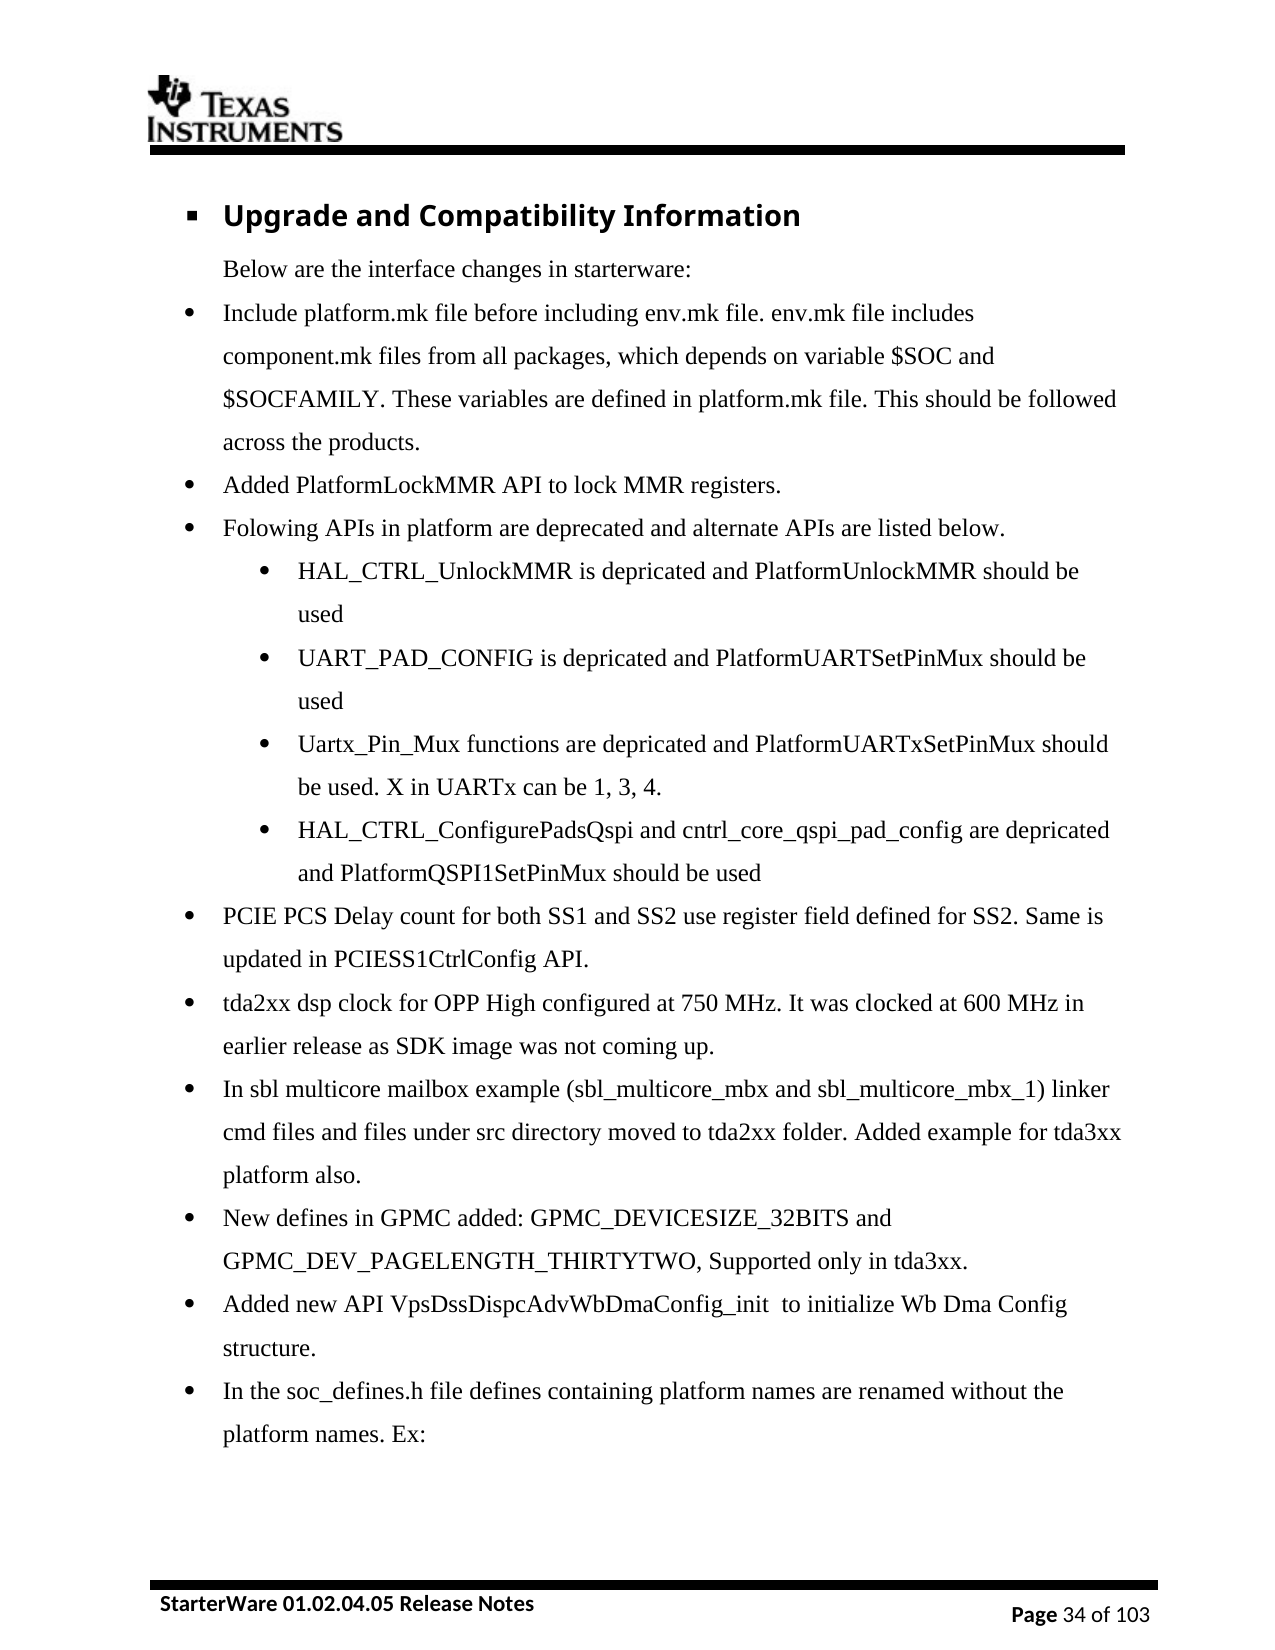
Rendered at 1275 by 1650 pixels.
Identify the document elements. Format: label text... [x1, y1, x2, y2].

list tda2xx dsp clock for OPP High configured at 750 MHz. It was clocked at 600 MHz in earlier release as SDK image was not coming up. [185, 988, 1127, 1059]
list New defines in GPMC added: GPMC_DEVICESIZE_32BITS and GPMC_DEV_PAGELENGTH_THIRTYTWO, Supported only in tda3xx. [185, 1203, 1127, 1275]
list PCIE PCS Delay count for both SS1 and SS2 use register field defined for SS2. Same is updated in PCIESS1CtrlConfig API. [185, 901, 1127, 973]
list In sbl multicore mailbox example (sbl_multicore_mbx and sbl_multicore_mbx_1) linker cmd files and files under src directory moved to tda2xx folder. Added example for tda3xx platform also. [185, 1074, 1127, 1189]
picture [147, 75, 343, 142]
list HAL_CTRL_ConfigurePadsQspi and cntrl_core_qspi_pad_config are depricated and PlatformQSPI1SetPinMux should be used [260, 815, 1127, 887]
list HAL_CTRL_UnlockMMR is depricated and PlatformUnlockMMR should be used [260, 556, 1127, 628]
list In the soc_defines.h file defines containing platform names are renamed without the platform names. Ex: [185, 1376, 1127, 1448]
list Added PlatformLockMMR API to lock MMR registers. [185, 470, 1127, 499]
list Include platform.mk file before including env.mk file. env.mk file includes component.mk files from all packages, which depends on variable $SOC and $SOCFAMILY. These variables are defined in platform.mk file. This should be followed across the products. [185, 298, 1127, 456]
list UART_PAD_CONFIG is depricated and PlatformUARTSetPinMux should be used [260, 643, 1127, 714]
list Upgrade and Compatibility Information [185, 195, 1127, 235]
list Added new API VpsDssDispcAdvWbDmaConfig_init to initialize Wb Dma Config structure. [185, 1289, 1127, 1361]
list Uartx_Pin_Mux functions are depricated and PlatformUARTxSetPinMux should be used. X in UARTx can be 1, 3, 4. [260, 729, 1127, 801]
list Below are the interface changes in starterware: [223, 254, 1127, 283]
list Folowing APIs in platform are deprecated and alternate APIs are listed below. [185, 513, 1127, 542]
